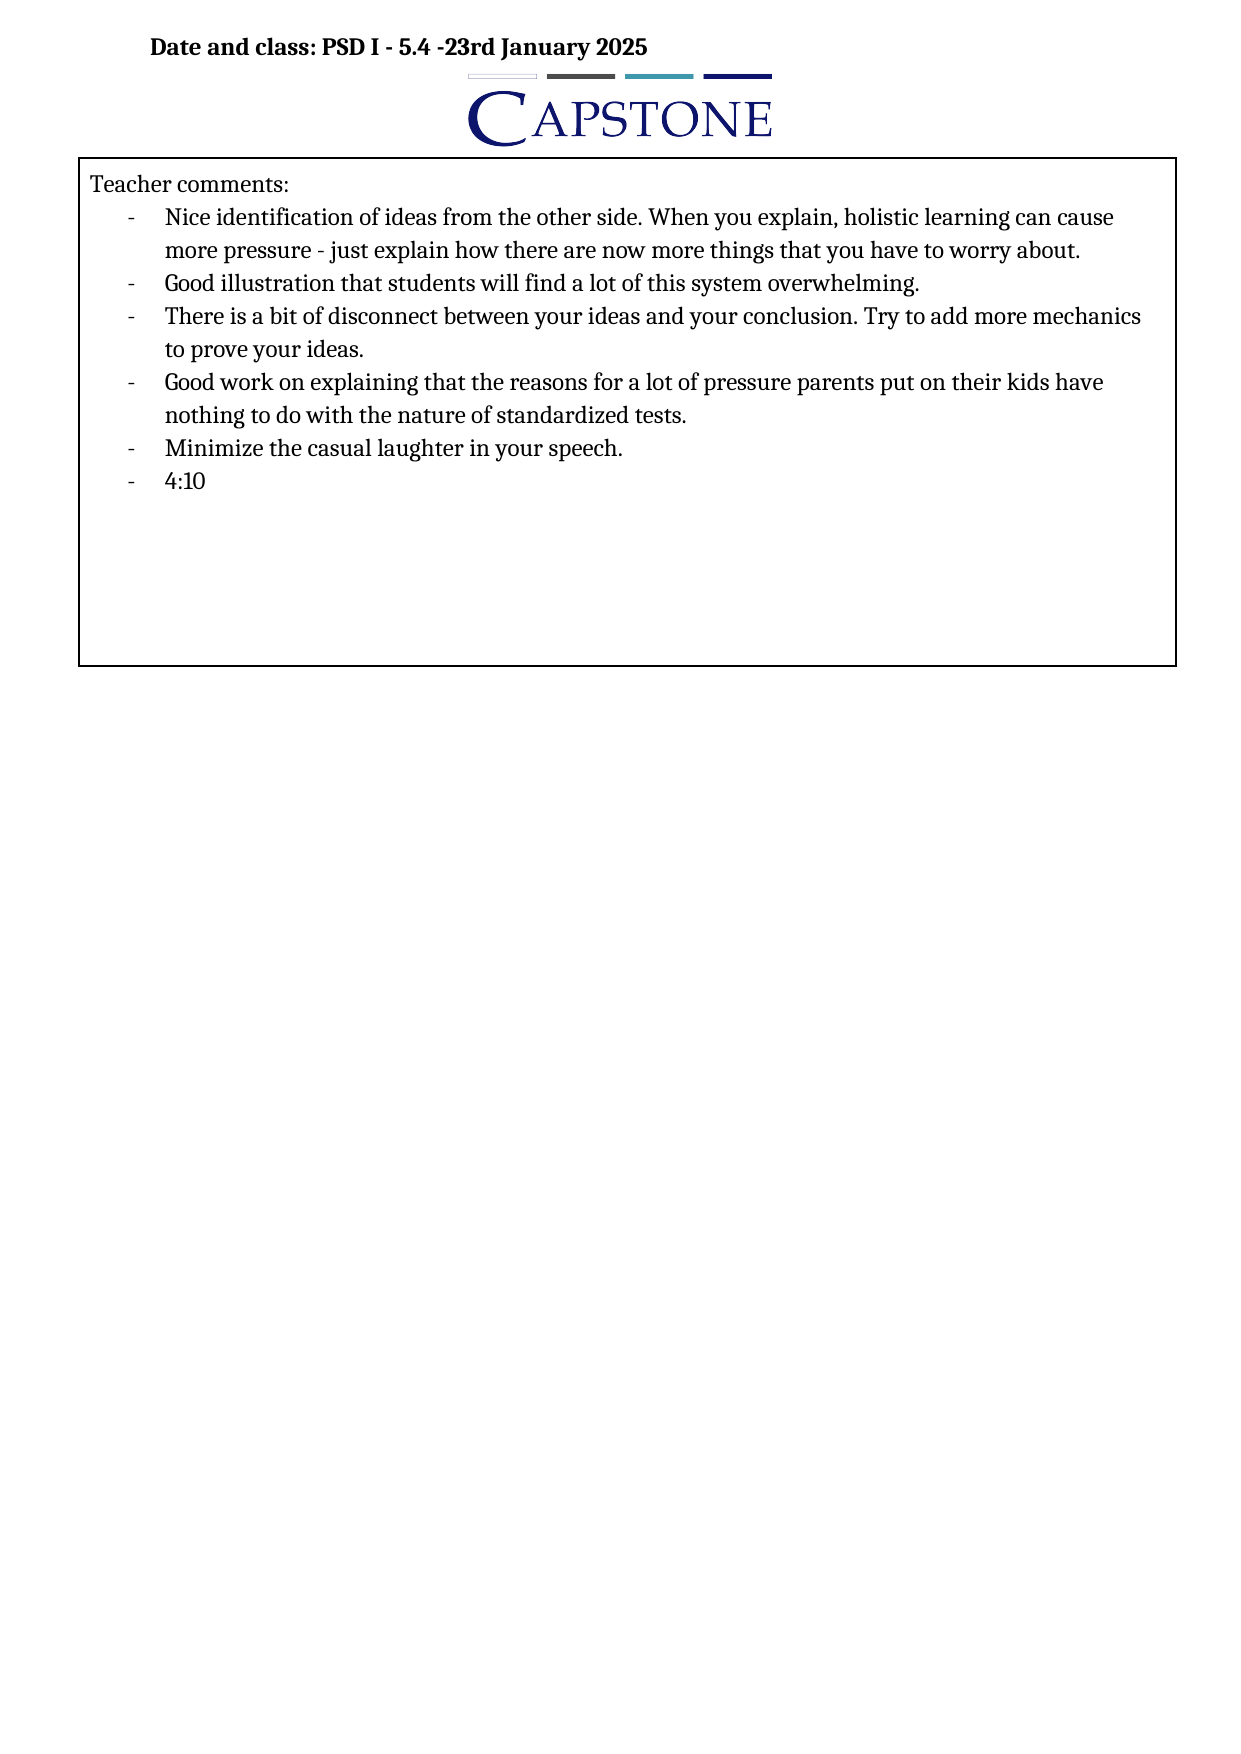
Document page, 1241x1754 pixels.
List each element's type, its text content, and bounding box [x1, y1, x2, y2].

picture [460, 66, 781, 153]
table_cell Teacher comments: Nice identification of ideas from the other side. When you explain, holistic learning can cause more pressure - just explain how there are now more things that you have to worry about. Good illustration that students will find a lot of this system overwhelming. There is a bit of disconnect between your ideas and your conclusion. Try to add more mechanics to prove your ideas. Good work on explaining that the reasons for a lot of pressure parents put on their kids have nothing to do with the nature of standardized tests. Minimize the casual laughter in your speech. 4:10 [80, 159, 1175, 665]
